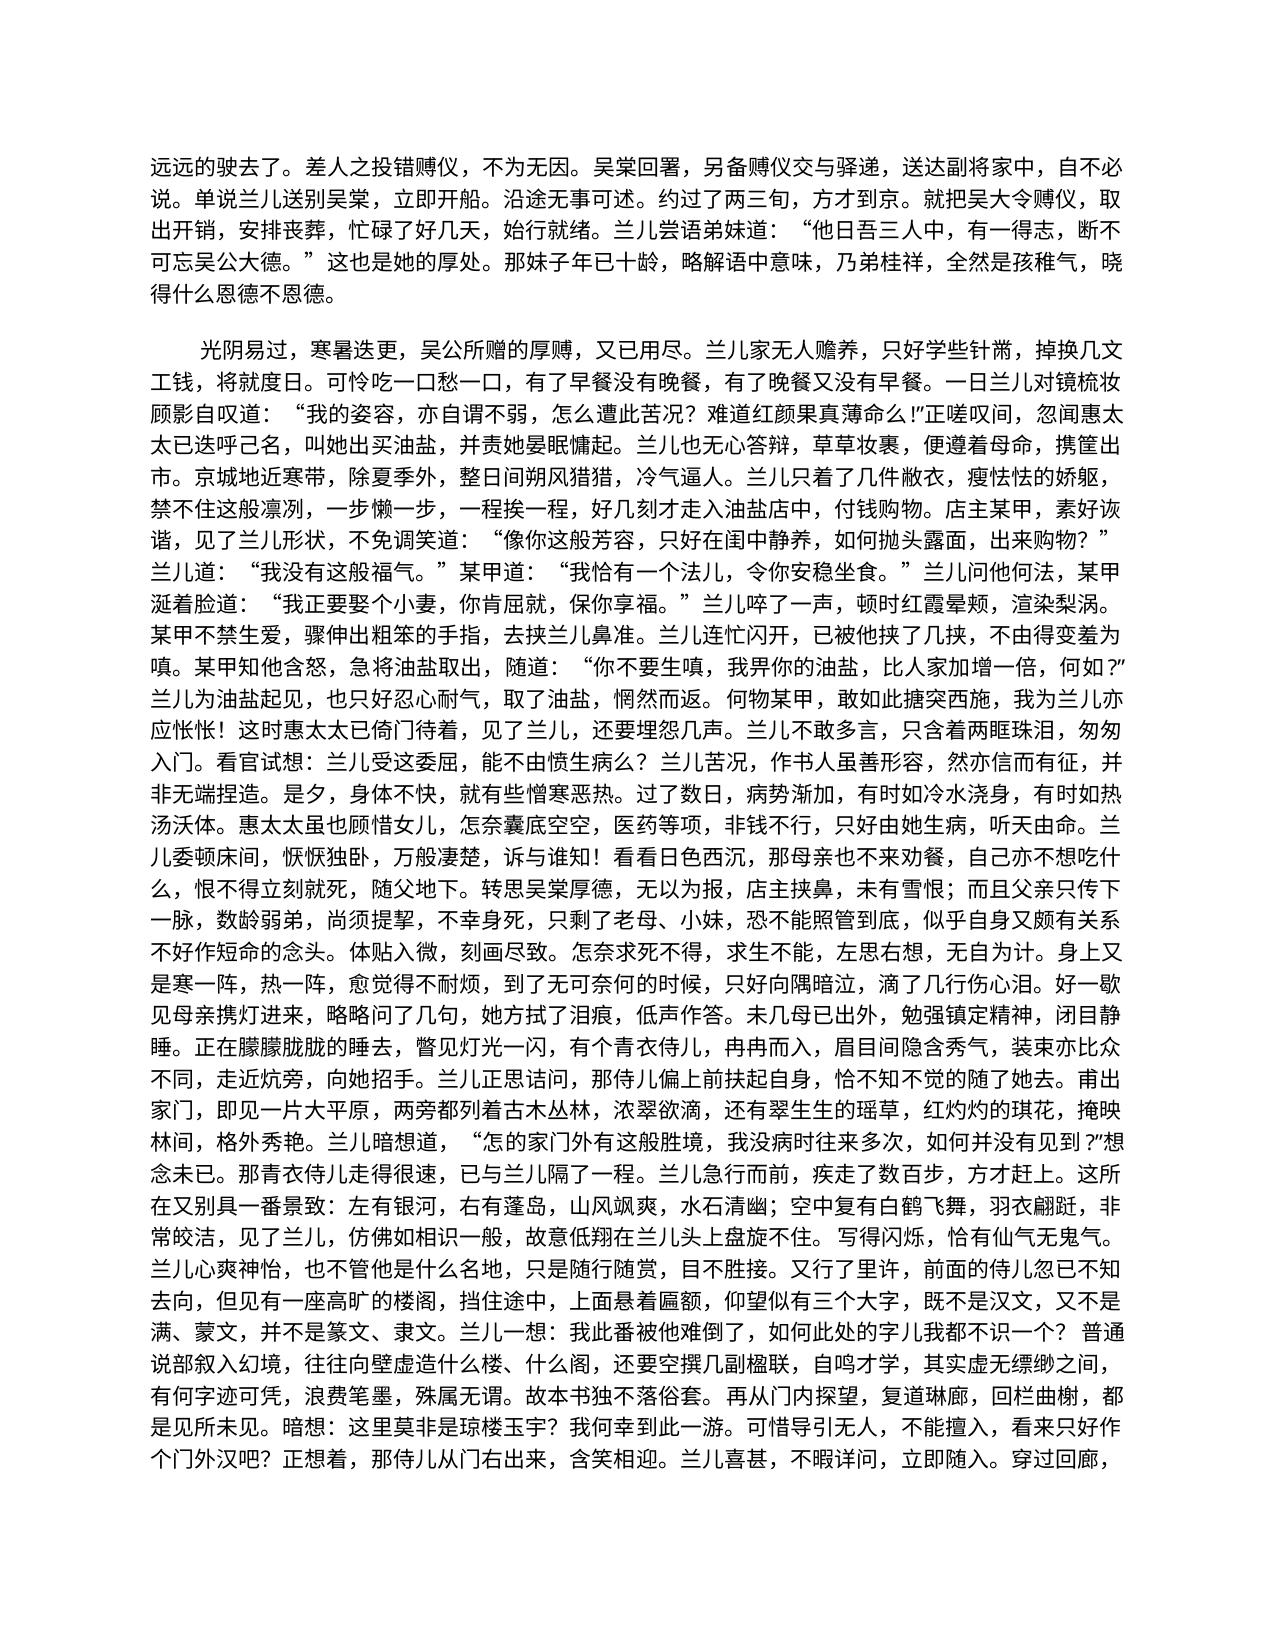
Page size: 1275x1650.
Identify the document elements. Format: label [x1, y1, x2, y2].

text [150, 333, 1125, 1474]
text [150, 150, 1125, 308]
